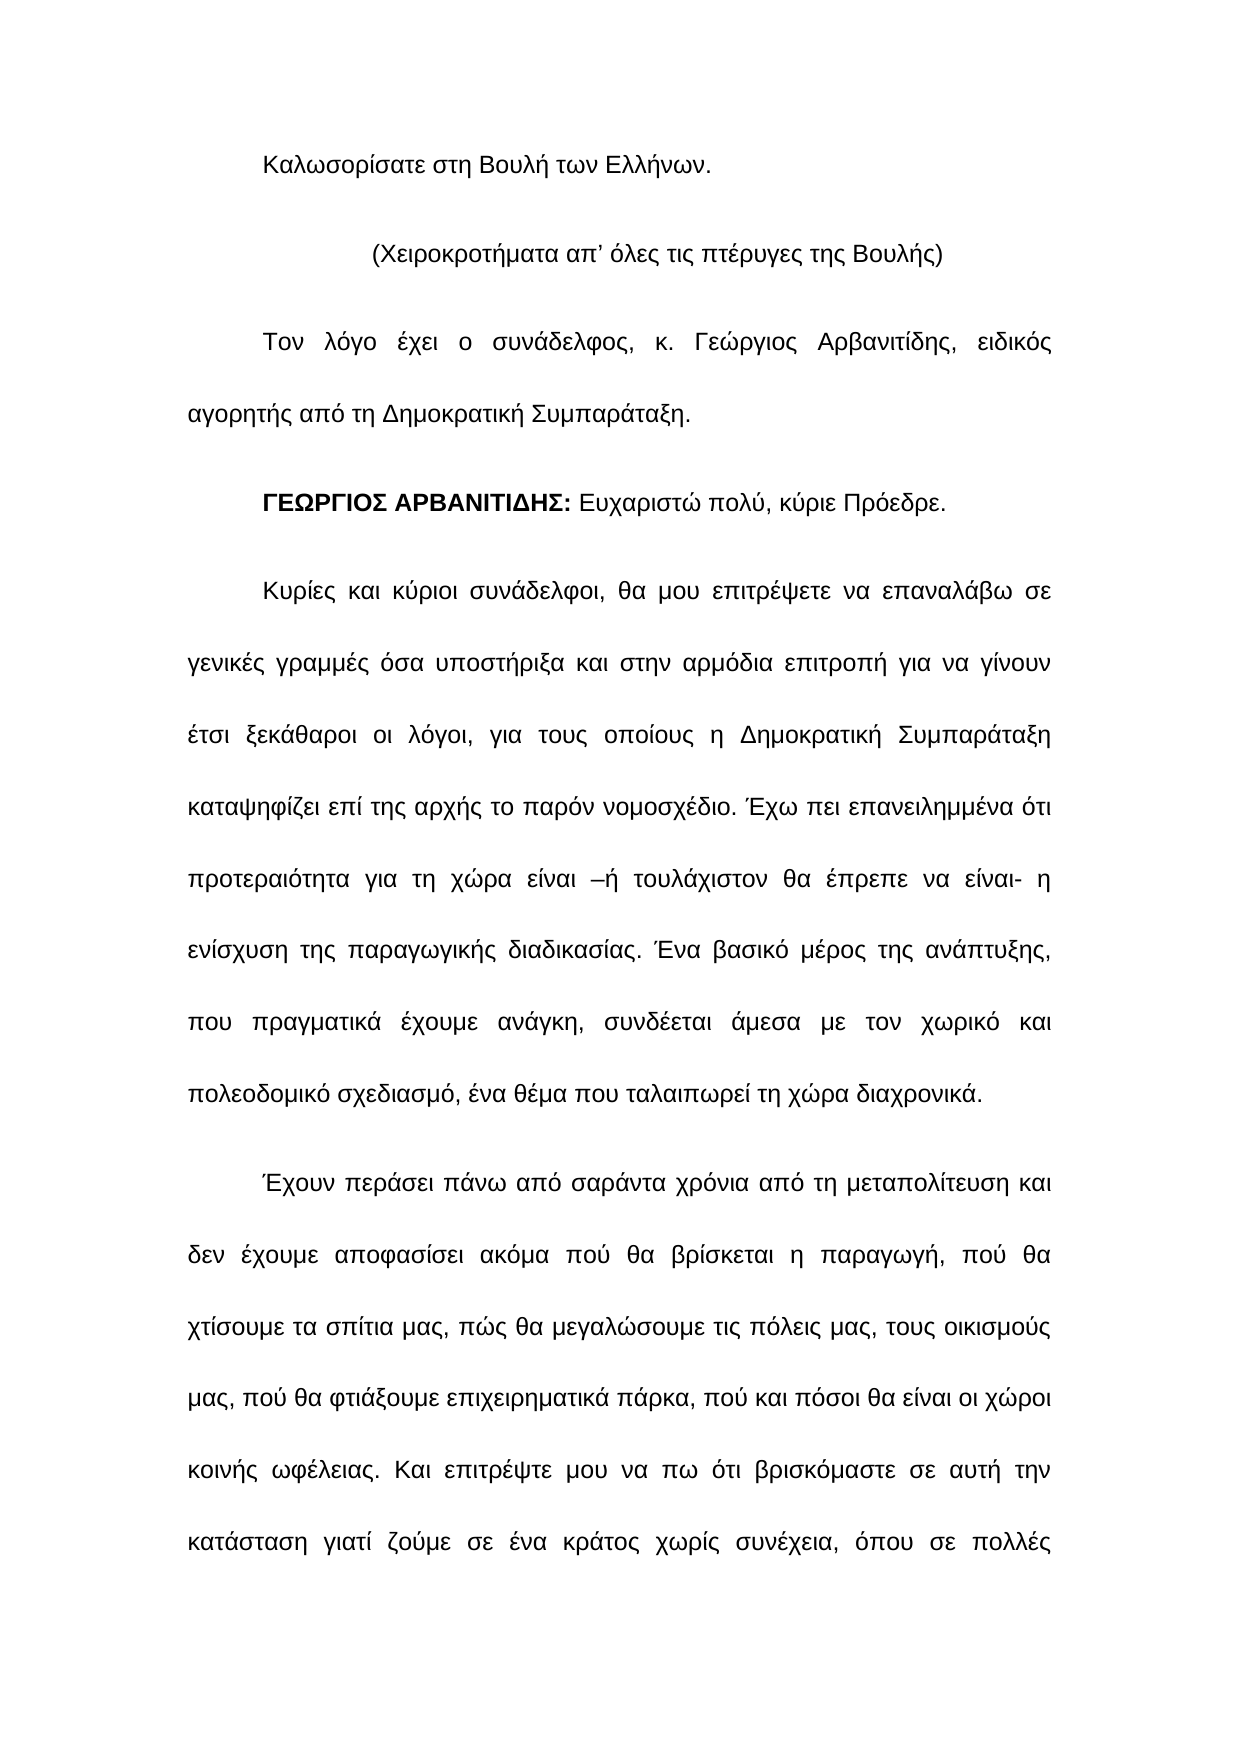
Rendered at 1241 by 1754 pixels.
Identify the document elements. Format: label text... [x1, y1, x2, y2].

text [187, 1168, 1053, 1556]
text Καλωσορίσατε στη Βουλή των Ελλήνων. [187, 150, 1053, 179]
text Τον λόγο έχει ο συνάδελφος, κ. Γεώργιος Αρβανιτίδης, ειδικός αγορητής από τη Δημοκρατική Συμπαράταξη. [187, 327, 1053, 428]
text (Χειροκροτήματα απ’ όλες τις πτέρυγες της Βουλής) [187, 238, 1053, 267]
text Κυρίες και κύριοι συνάδελφοι, θα μου επιτρέψετε να επαναλάβω σε γενικές γραμμές όσα υποστήριξα και στην αρμόδια επιτροπή για να γίνουν έτσι ξεκάθαροι οι λόγοι, για τους οποίους η Δημοκρατική Συμπαράταξη καταψηφίζει επί της αρχής το παρόν νομοσχέδιο. Έχω πει επανειλημμένα ότι προτεραιότητα για τη χώρα είναι –ή τουλάχιστον θα έπρεπε να είναι- η ενίσχυση της παραγωγικής διαδικασίας. Ένα βασικό μέρος της ανάπτυξης, που πραγματικά έχουμε ανάγκη, συνδέεται άμεσα με τον χωρικό και πολεοδομικό σχεδιασμό, ένα θέμα που ταλαιπωρεί τη χώρα διαχρονικά. [187, 576, 1053, 1108]
text ΓΕΩΡΓΙΟΣ ΑΡΒΑΝΙΤΙΔΗΣ: Ευχαριστώ πολύ, κύριε Πρόεδρε. [187, 487, 1053, 516]
